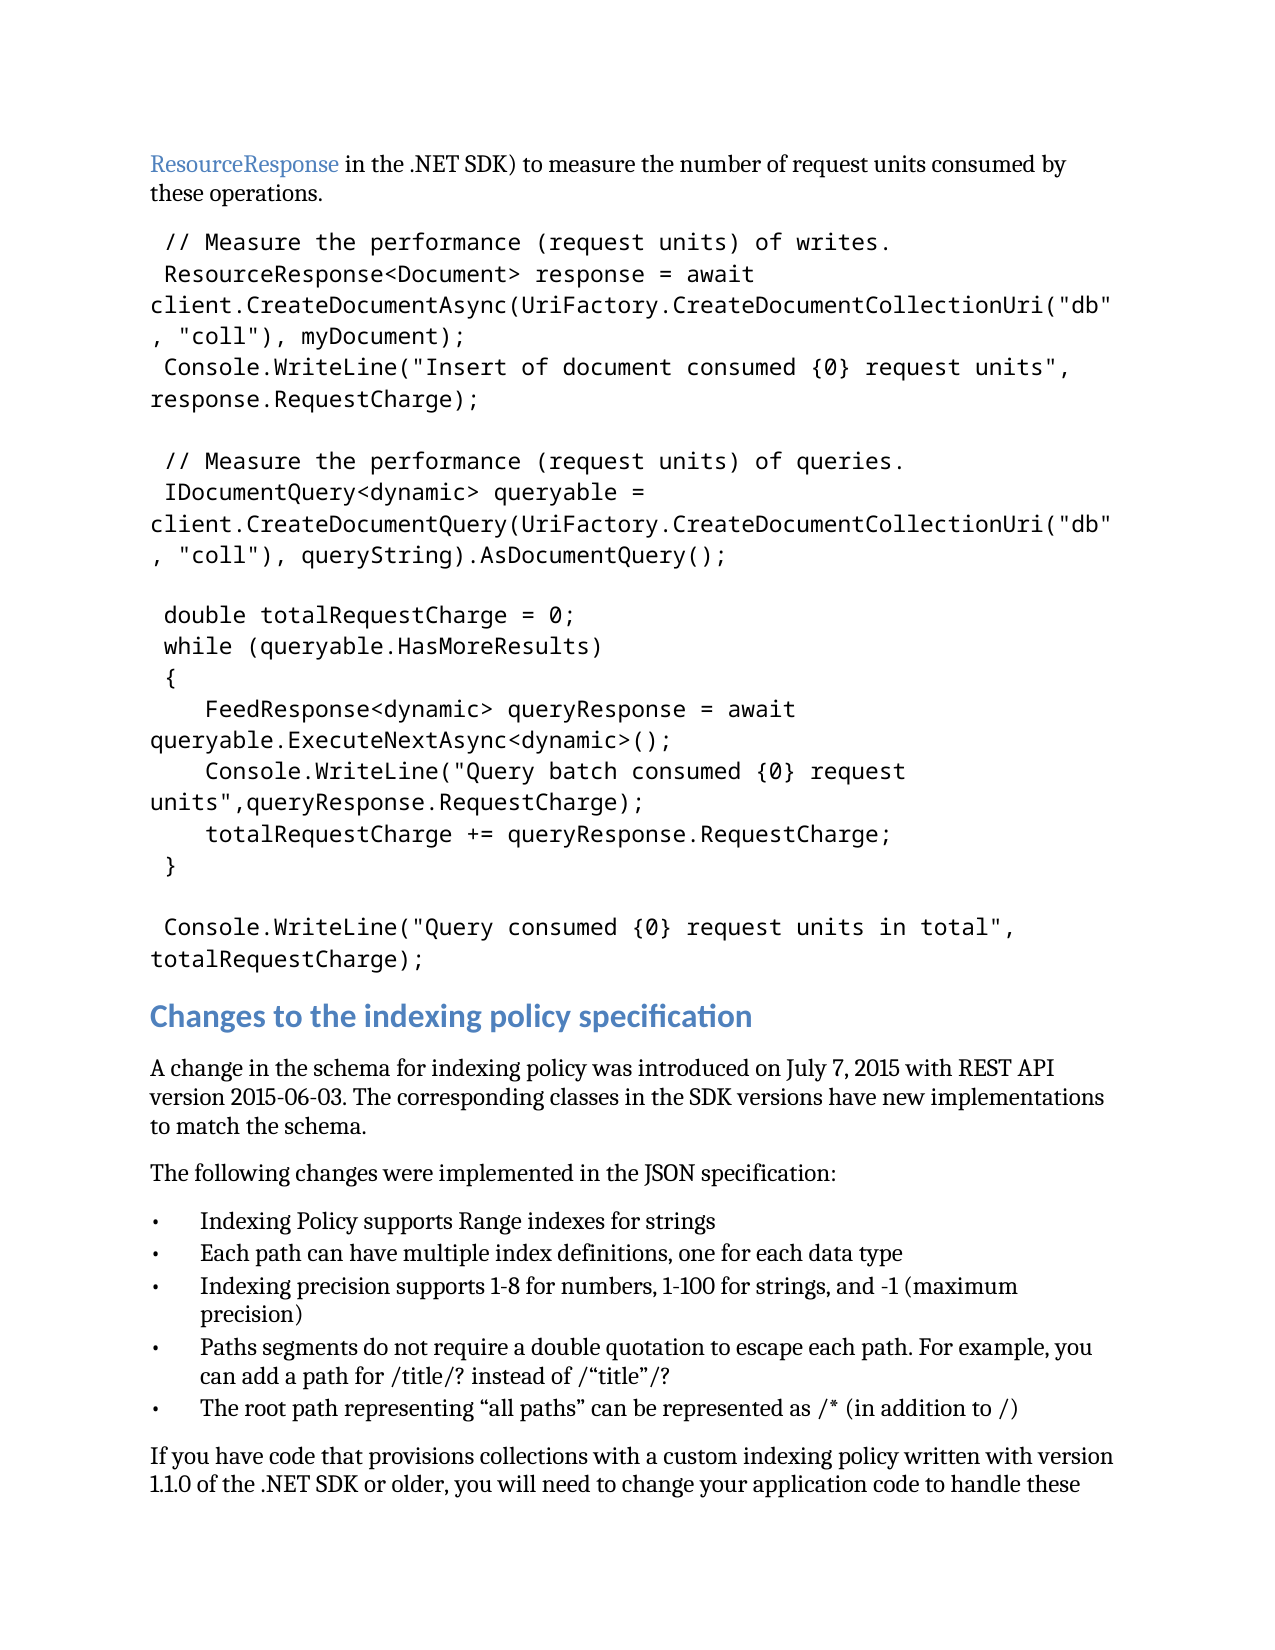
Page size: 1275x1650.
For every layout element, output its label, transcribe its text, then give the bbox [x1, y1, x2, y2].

list Indexing precision supports 1-8 for numbers, 1-100 for strings, and -1 (maximum precision) [150, 1272, 1125, 1329]
list Paths segments do not require a double quotation to escape each path. For example, you can add a path for /title/? instead of /“title”/? [150, 1333, 1125, 1390]
text The following changes were implemented in the JSON specification: [150, 1159, 1125, 1188]
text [150, 150, 1125, 207]
text A change in the schema for indexing policy was introduced on July 7, 2015 with REST API version 2015-06-03. The corresponding classes in the SDK versions have new implementations to match the schema. [150, 1054, 1125, 1140]
subtitle Changes to the indexing policy specification [150, 994, 1125, 1035]
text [150, 1442, 1125, 1499]
list The root path representing “all paths” can be represented as /* (in addition to /) [150, 1394, 1125, 1423]
text // Measure the performance (request units) of writes. ResourceResponse<Document> response = await client.CreateDocumentAsync(UriFactory.CreateDocumentCollectionUri("db", "coll"), myDocument); Console.WriteLine("Insert of document consumed {0} request units", response.RequestCharge); // Measure the performance (request units) of queries. IDocumentQuery<dynamic> queryable = client.CreateDocumentQuery(UriFactory.CreateDocumentCollectionUri("db", "coll"), queryString).AsDocumentQuery(); double totalRequestCharge = 0; while (queryable.HasMoreResults) { FeedResponse<dynamic> queryResponse = await queryable.ExecuteNextAsync<dynamic>(); Console.WriteLine("Query batch consumed {0} request units",queryResponse.RequestCharge); totalRequestCharge += queryResponse.RequestCharge; } Console.WriteLine("Query consumed {0} request units in total", totalRequestCharge); [150, 226, 1125, 974]
list Indexing Policy supports Range indexes for strings [150, 1207, 1125, 1235]
list Each path can have multiple index definitions, one for each data type [150, 1239, 1125, 1268]
